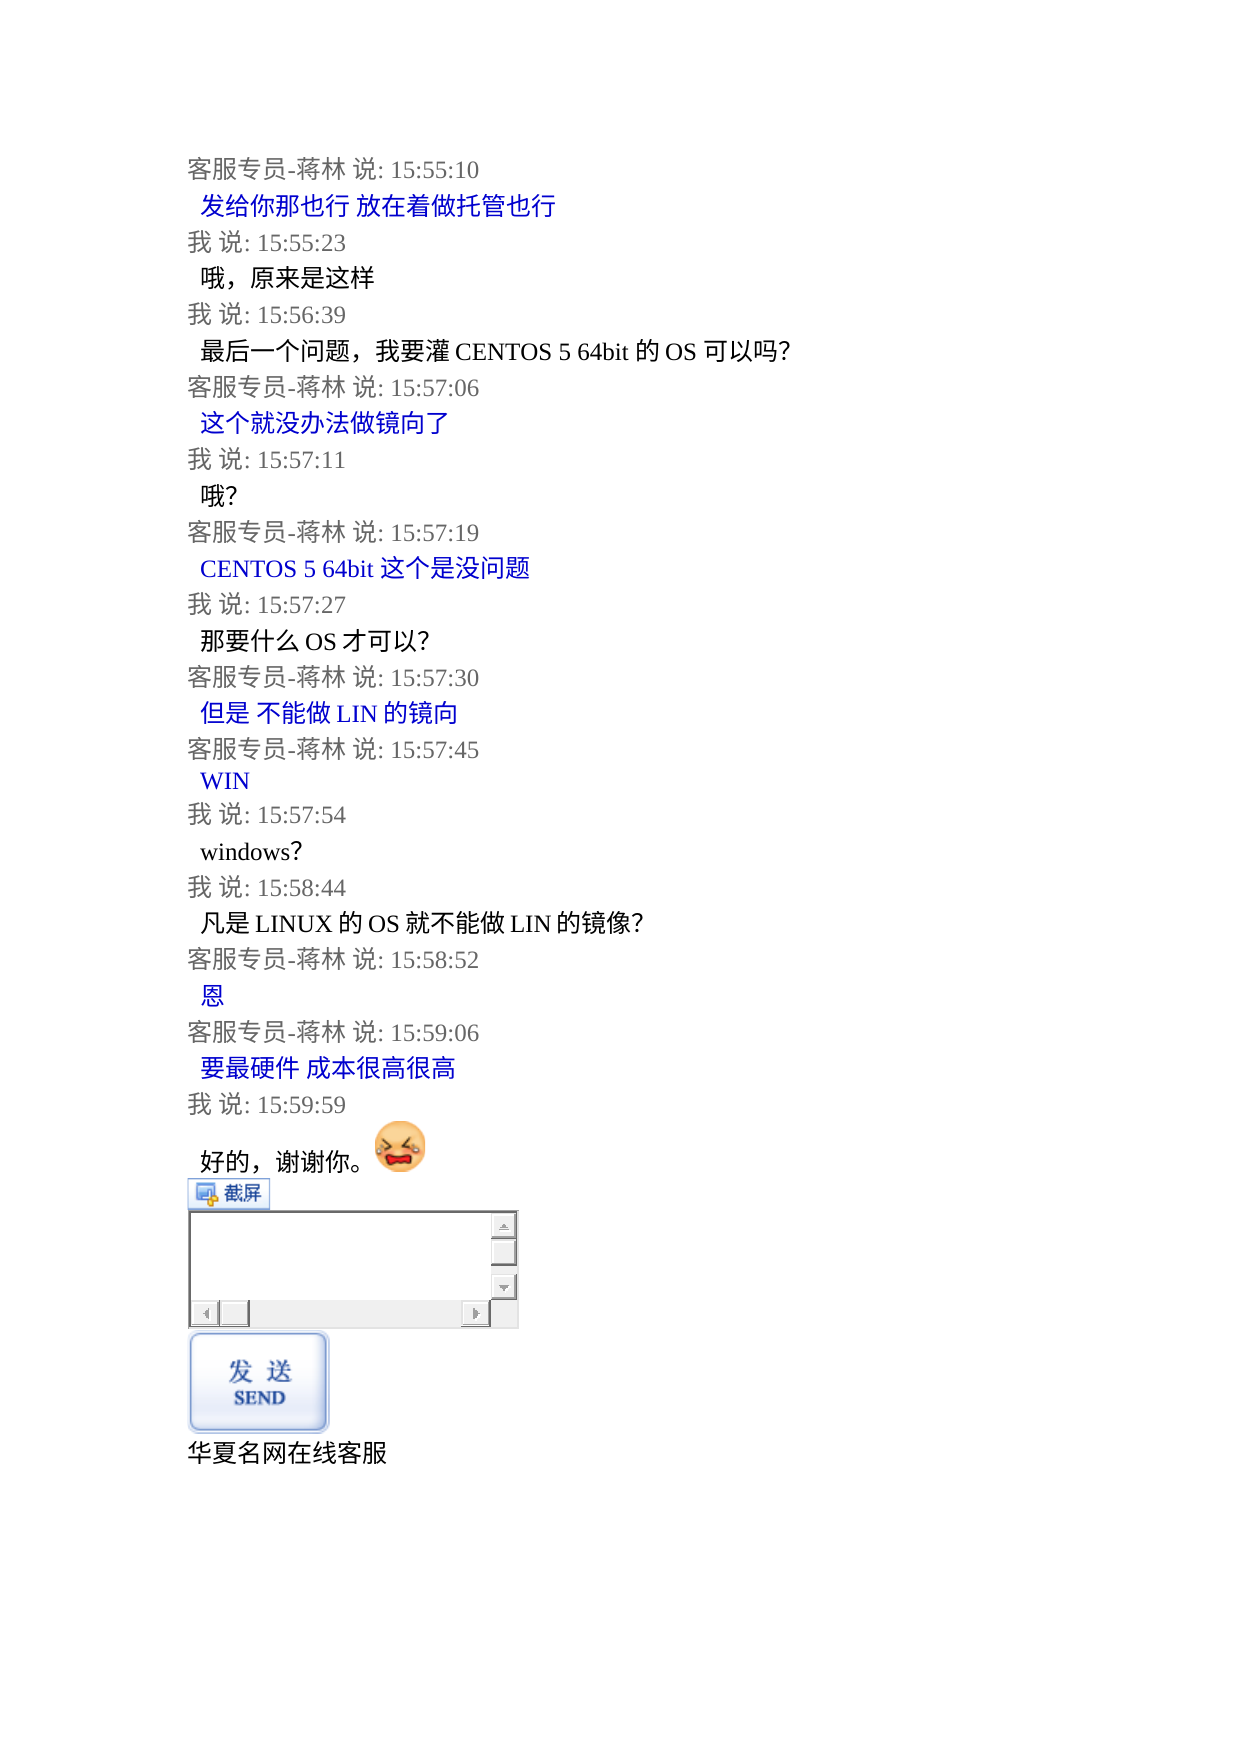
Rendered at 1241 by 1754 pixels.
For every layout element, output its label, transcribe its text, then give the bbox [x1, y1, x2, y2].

picture [375, 1121, 426, 1172]
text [187, 150, 1053, 1178]
picture [187, 1330, 330, 1434]
text 华夏名网在线客服 [187, 1433, 1053, 1469]
picture [187, 1178, 271, 1210]
